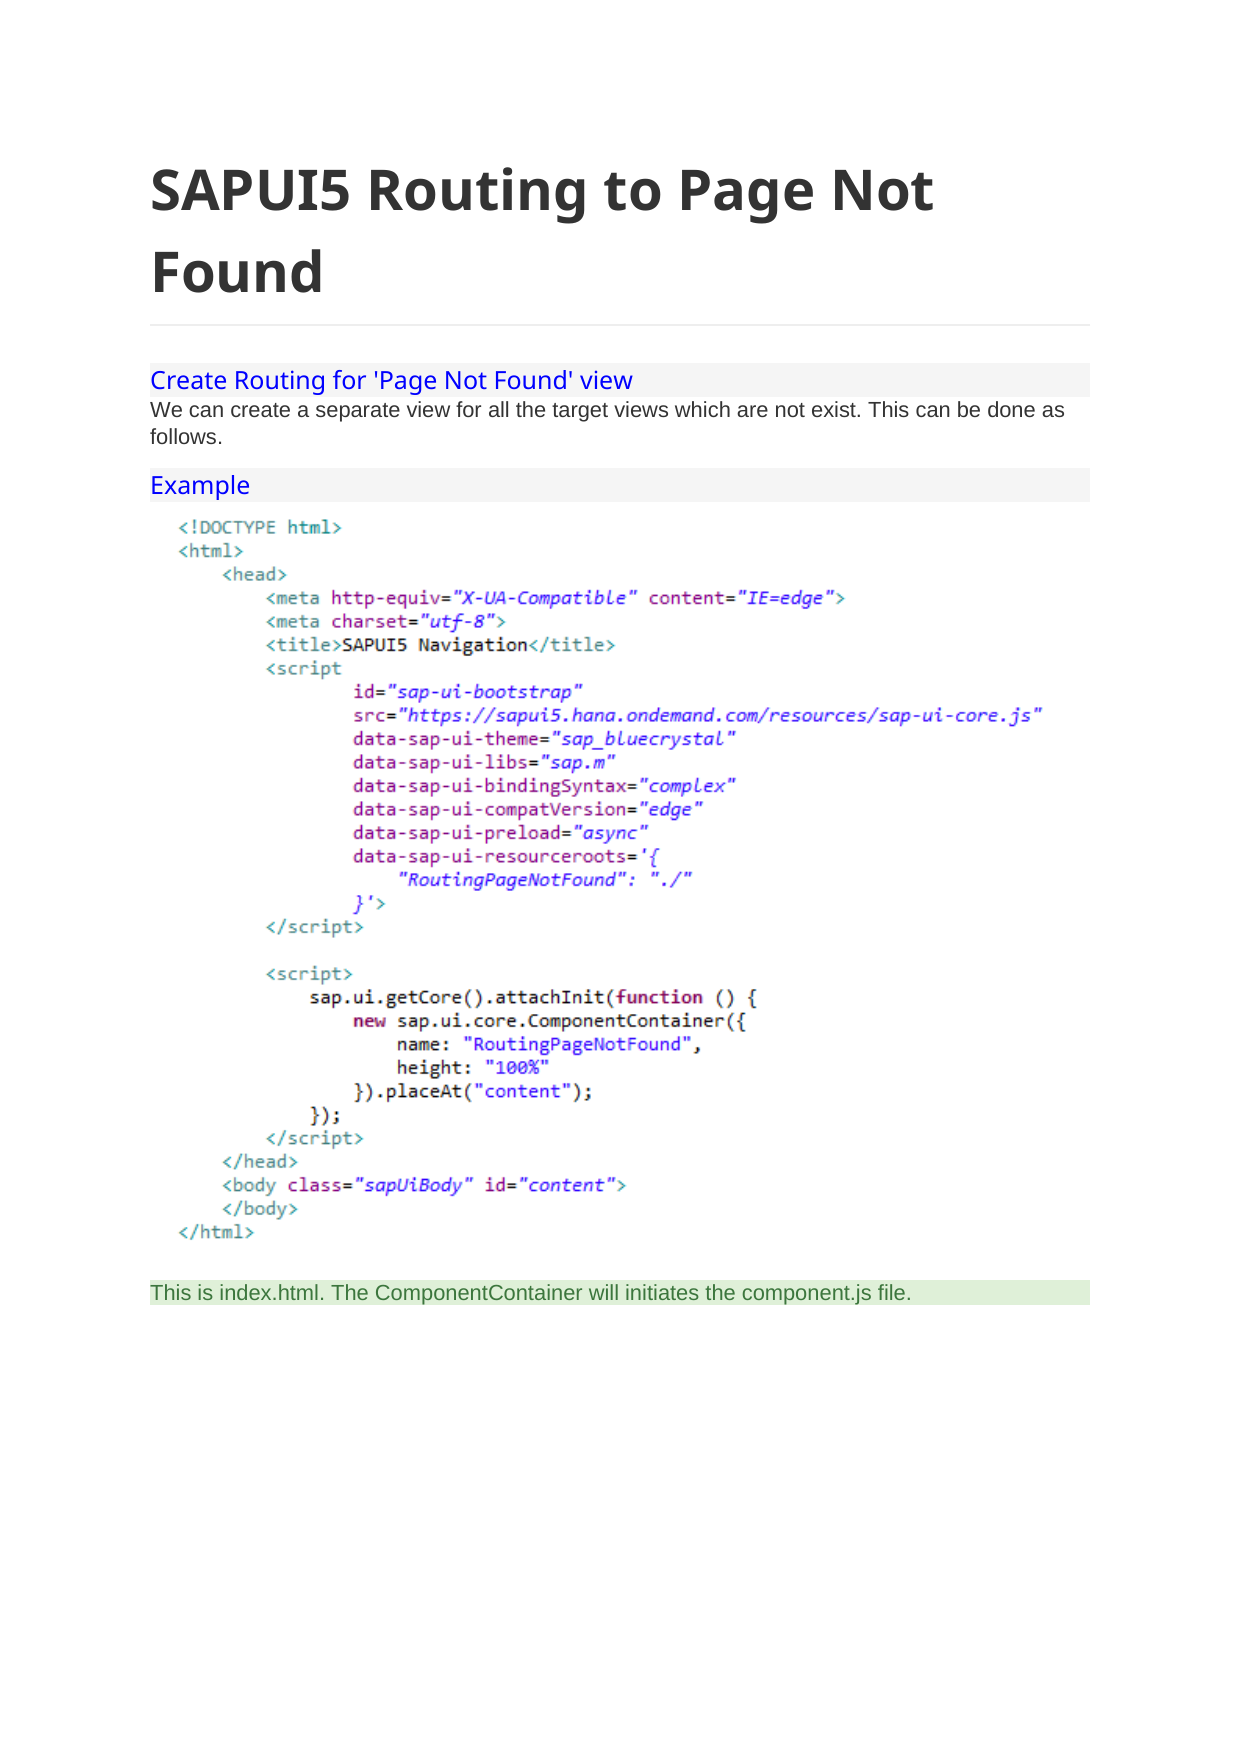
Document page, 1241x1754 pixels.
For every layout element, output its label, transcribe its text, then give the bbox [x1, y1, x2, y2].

text We can create a separate view for all the target views which are not exist. This can be done as follows. [150, 397, 1090, 449]
subtitle Example [150, 468, 1090, 502]
picture [150, 502, 1080, 1262]
text This is index.html. The ComponentContainer will initiates the component.js file. [150, 1280, 1090, 1305]
subtitle Create Routing for 'Page Not Found' view [150, 363, 1090, 397]
subtitle SAPUI5 Routing to Page Not Found [150, 150, 1090, 324]
